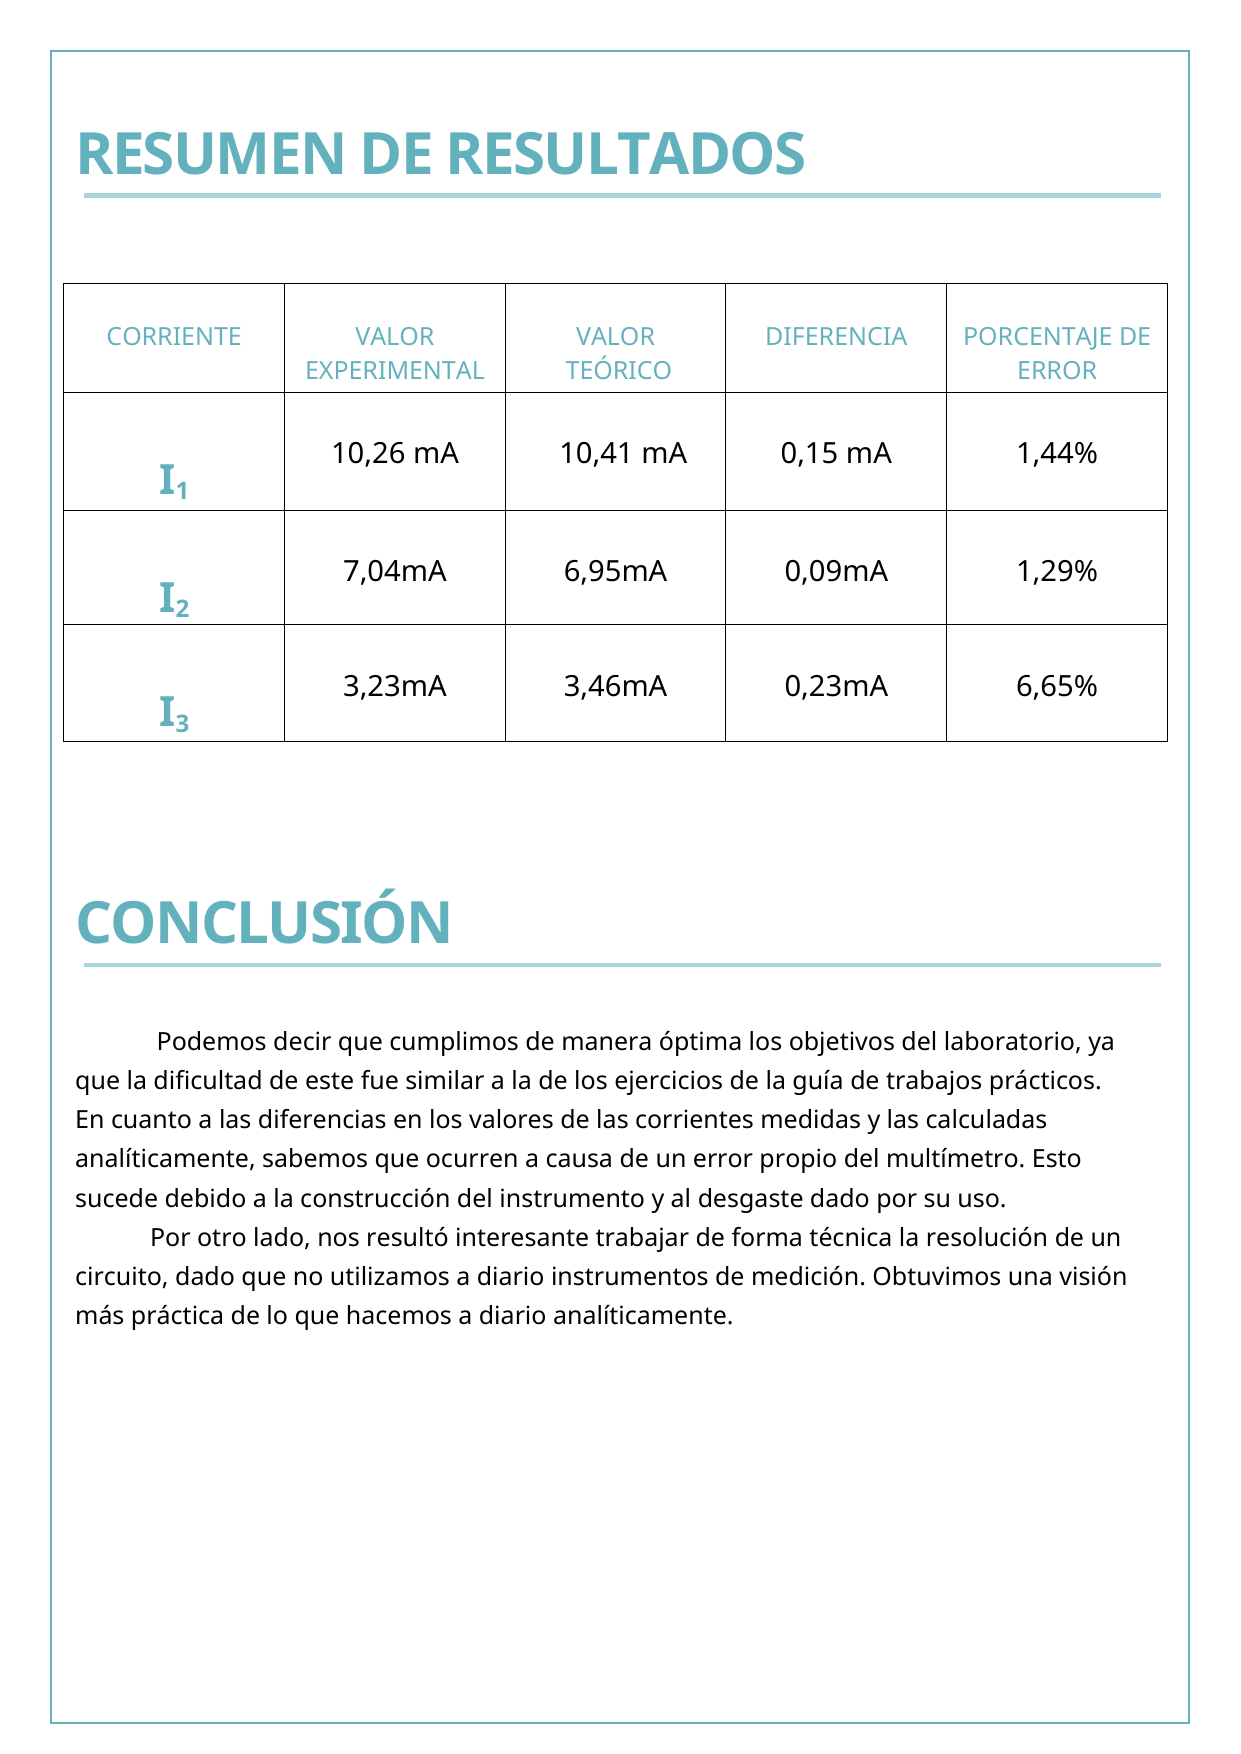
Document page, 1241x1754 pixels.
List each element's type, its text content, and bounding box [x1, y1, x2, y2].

table_cell 6,65% [947, 625, 1167, 741]
table_cell 0,23mA [726, 625, 946, 741]
text Por otro lado, nos resultó interesante trabajar de forma técnica la resolución de un circuito, dado que no utilizamos a diario instrumentos de medición. Obtuvimos una visión más práctica de lo que hacemos a diario analíticamente. [75, 1219, 1164, 1332]
table_cell I3 [64, 625, 284, 741]
table_cell I1 [64, 393, 284, 510]
text Podemos decir que cumplimos de manera óptima los objetivos del laboratorio, ya que la dificultad de este fue similar a la de los ejercicios de la guía de trabajos prácticos. [75, 1023, 1164, 1097]
table_header CORRIENTE [64, 284, 284, 392]
table_header PORCENTAJE DE ERROR [947, 284, 1167, 392]
table_header VALOR TEÓRICO [506, 284, 725, 392]
table_cell 1,44% [947, 393, 1167, 510]
table_cell 1,29% [947, 511, 1167, 624]
table_cell 3,46mA [506, 625, 725, 741]
table_cell I2 [64, 511, 284, 624]
table_header VALOR EXPERIMENTAL [285, 284, 505, 392]
table_cell 10,41 mA [506, 393, 725, 510]
table_cell 3,23mA [285, 625, 505, 741]
table_cell 0,15 mA [726, 393, 946, 510]
subtitle CONCLUSIÓN [75, 881, 1164, 961]
table_cell 10,26 mA [285, 393, 505, 510]
table_cell 7,04mA [285, 511, 505, 624]
subtitle RESUMEN DE RESULTADOS [75, 112, 1164, 191]
text En cuanto a las diferencias en los valores de las corrientes medidas y las calculadas analíticamente, sabemos que ocurren a causa de un error propio del multímetro. Esto sucede debido a la construcción del instrumento y al desgaste dado por su uso. [75, 1102, 1164, 1214]
table_cell 0,09mA [726, 511, 946, 624]
table_cell 6,95mA [506, 511, 725, 624]
table_header DIFERENCIA [726, 284, 946, 392]
